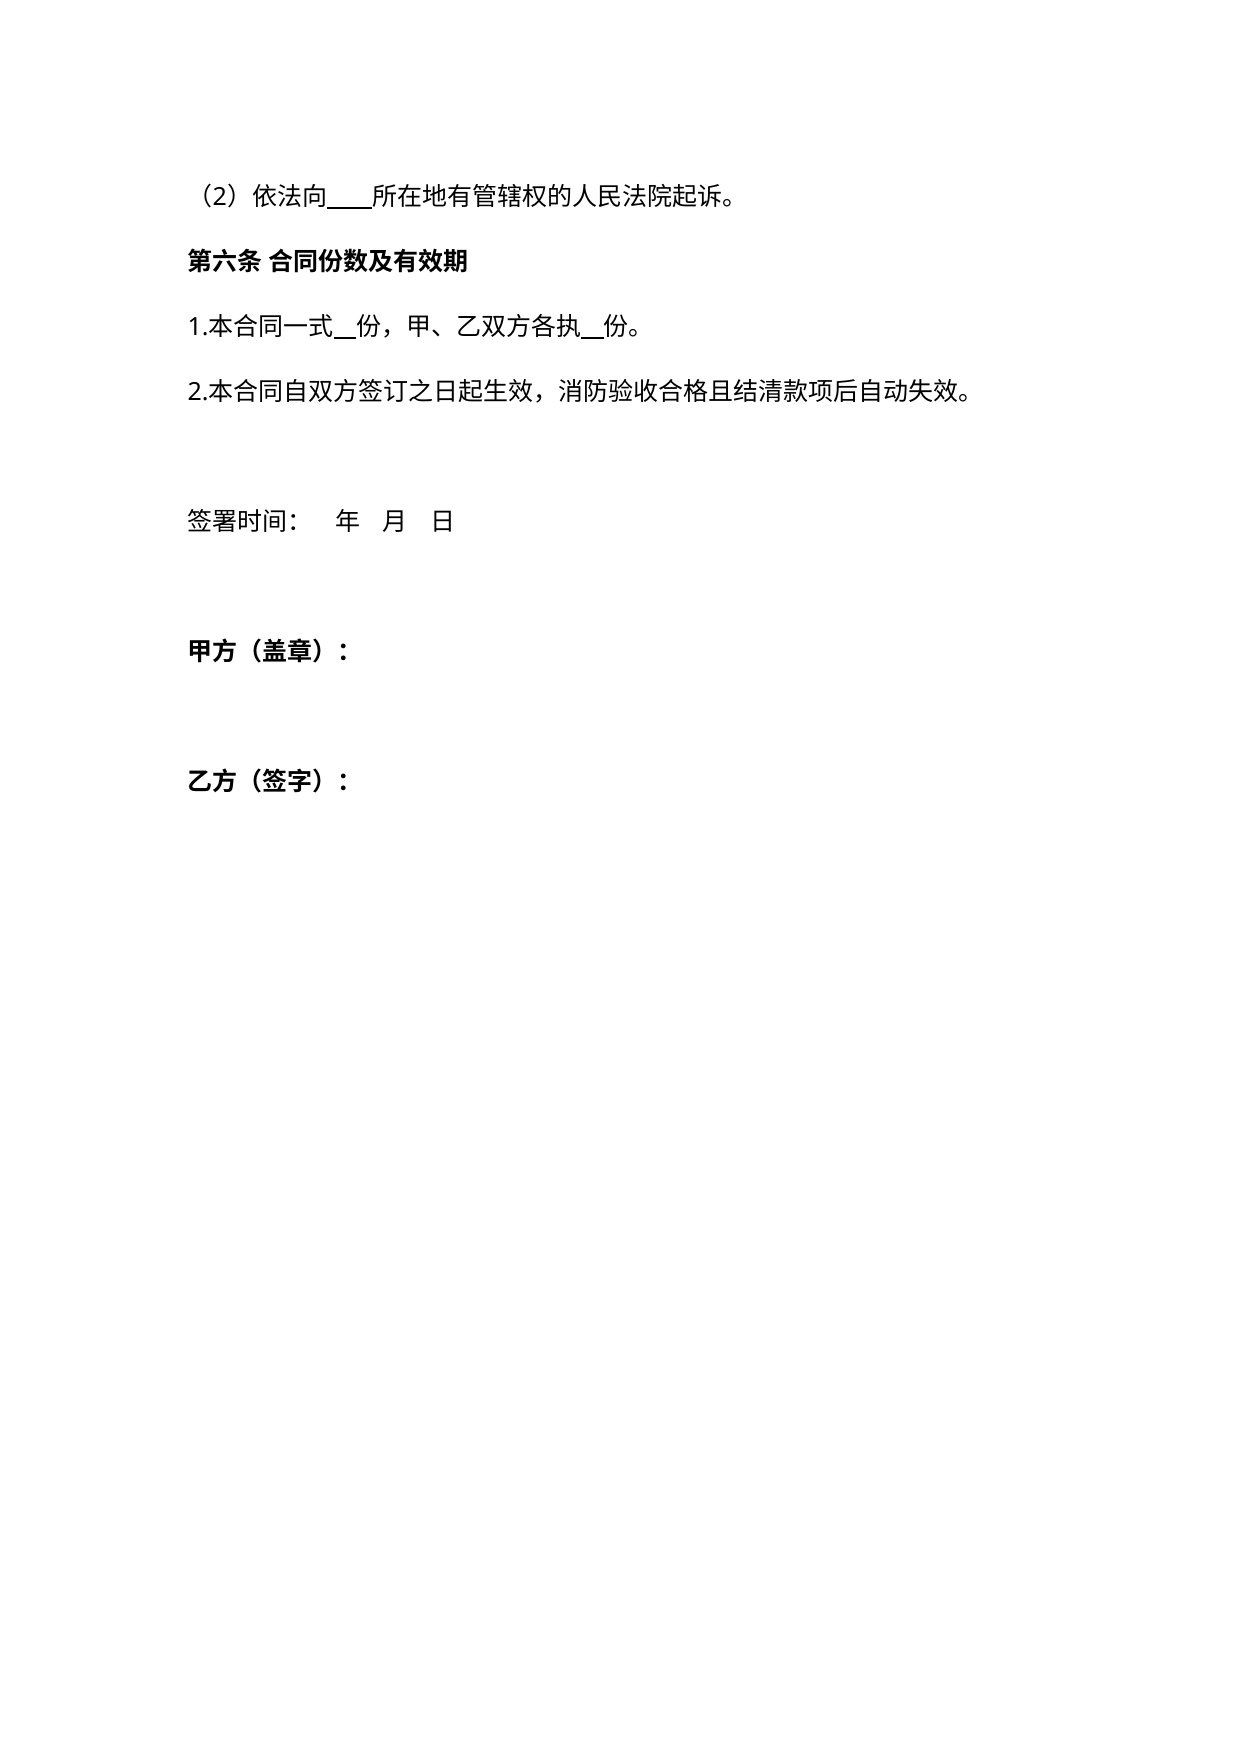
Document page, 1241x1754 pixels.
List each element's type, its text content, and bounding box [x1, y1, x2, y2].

text 签署时间： 年 月 日 [187, 487, 1053, 552]
text 乙方（签字）： [187, 747, 1053, 812]
text （2）依法向 所在地有管辖权的人民法院起诉。 [187, 162, 1053, 227]
text 甲方（盖章）： [187, 617, 1053, 682]
subtitle 第六条 合同份数及有效期 [187, 227, 1053, 292]
text 1.本合同一式 份，甲、乙双方各执 份。 [187, 292, 1053, 357]
text 2.本合同自双方签订之日起生效，消防验收合格且结清款项后自动失效。 [187, 357, 1053, 422]
